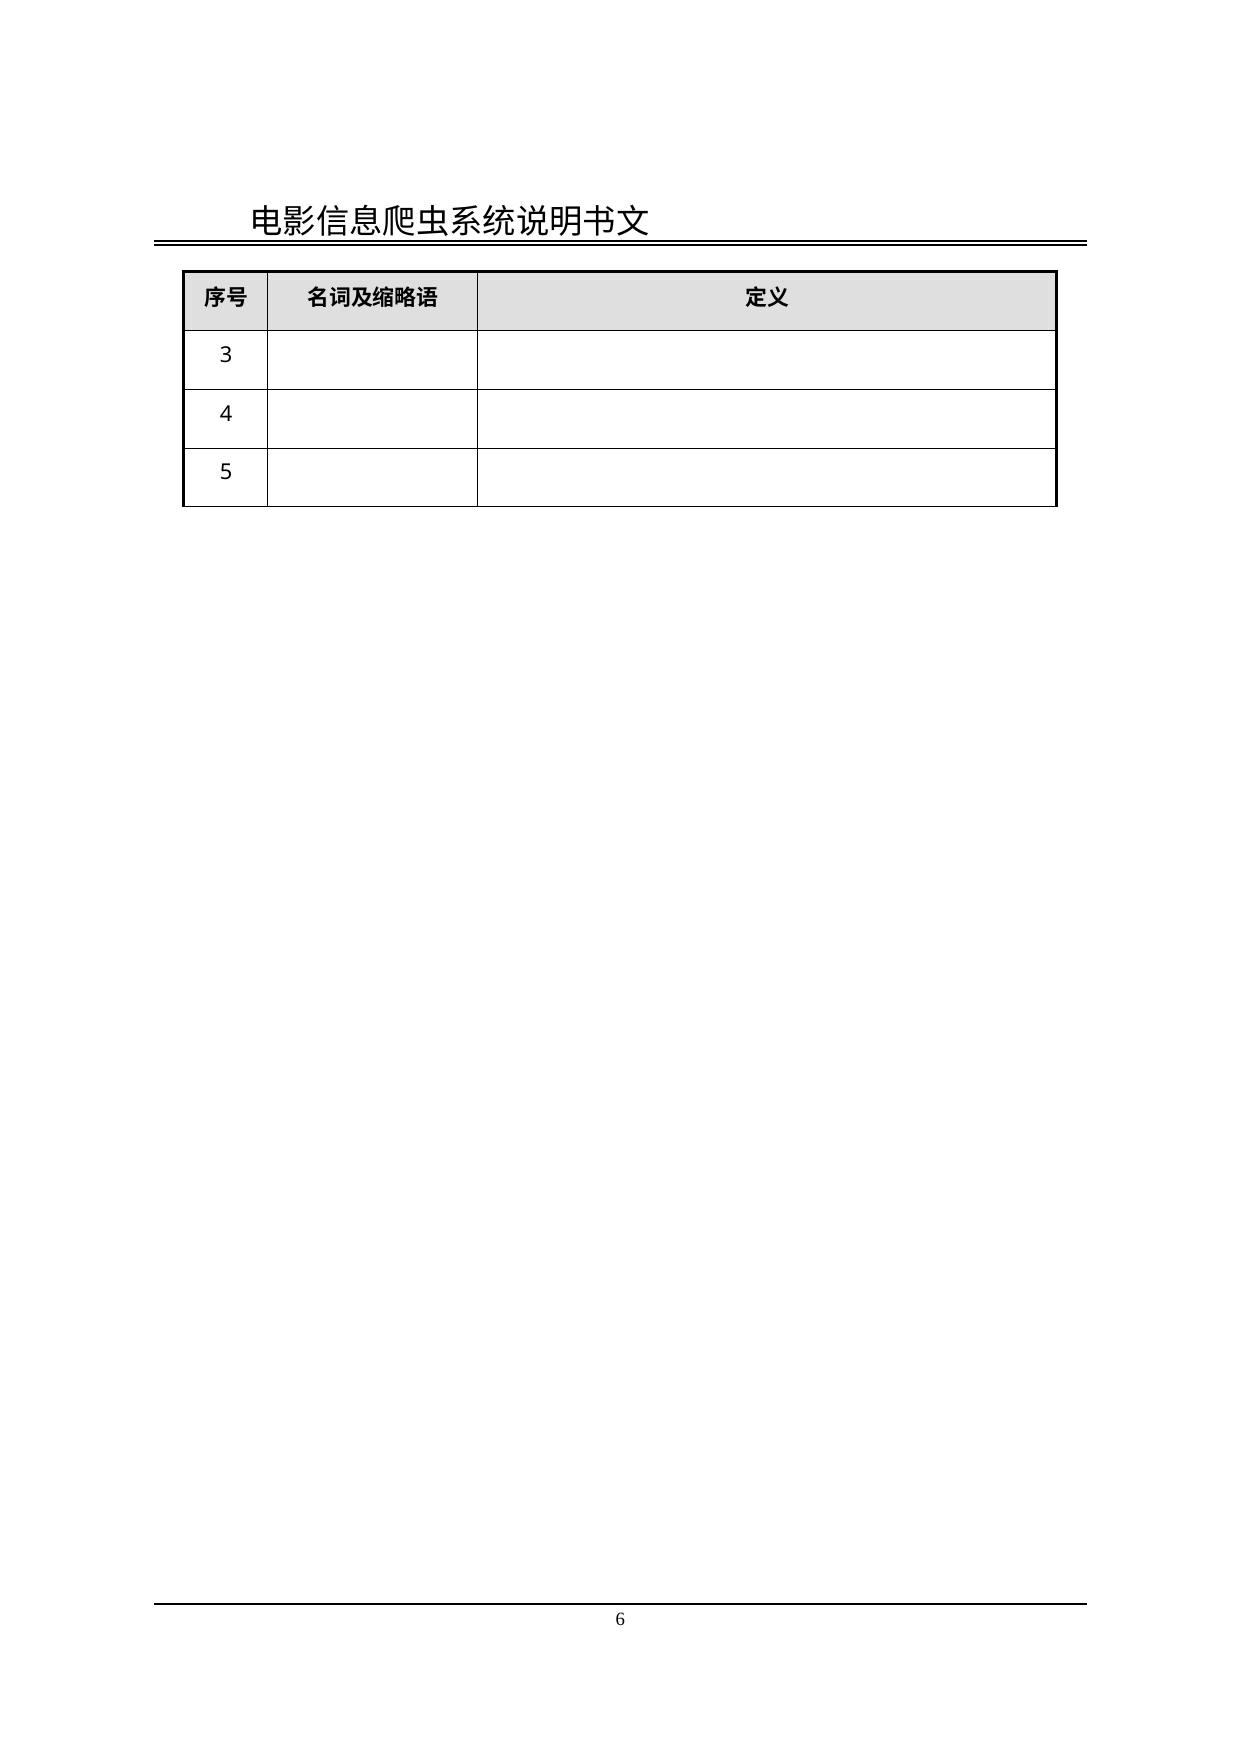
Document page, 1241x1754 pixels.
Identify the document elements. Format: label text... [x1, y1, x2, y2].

table_cell 3 [185, 331, 267, 389]
table_cell [268, 331, 477, 389]
table_header 名词及缩略语 [268, 273, 477, 330]
table_cell [478, 449, 1055, 506]
table_header 定义 [478, 273, 1055, 330]
table_cell [478, 331, 1055, 389]
table_header 序号 [185, 273, 267, 330]
table_cell [268, 390, 477, 447]
table_cell 4 [185, 390, 267, 447]
table_cell 5 [185, 449, 267, 506]
table_cell [478, 390, 1055, 447]
table_cell [268, 449, 477, 506]
